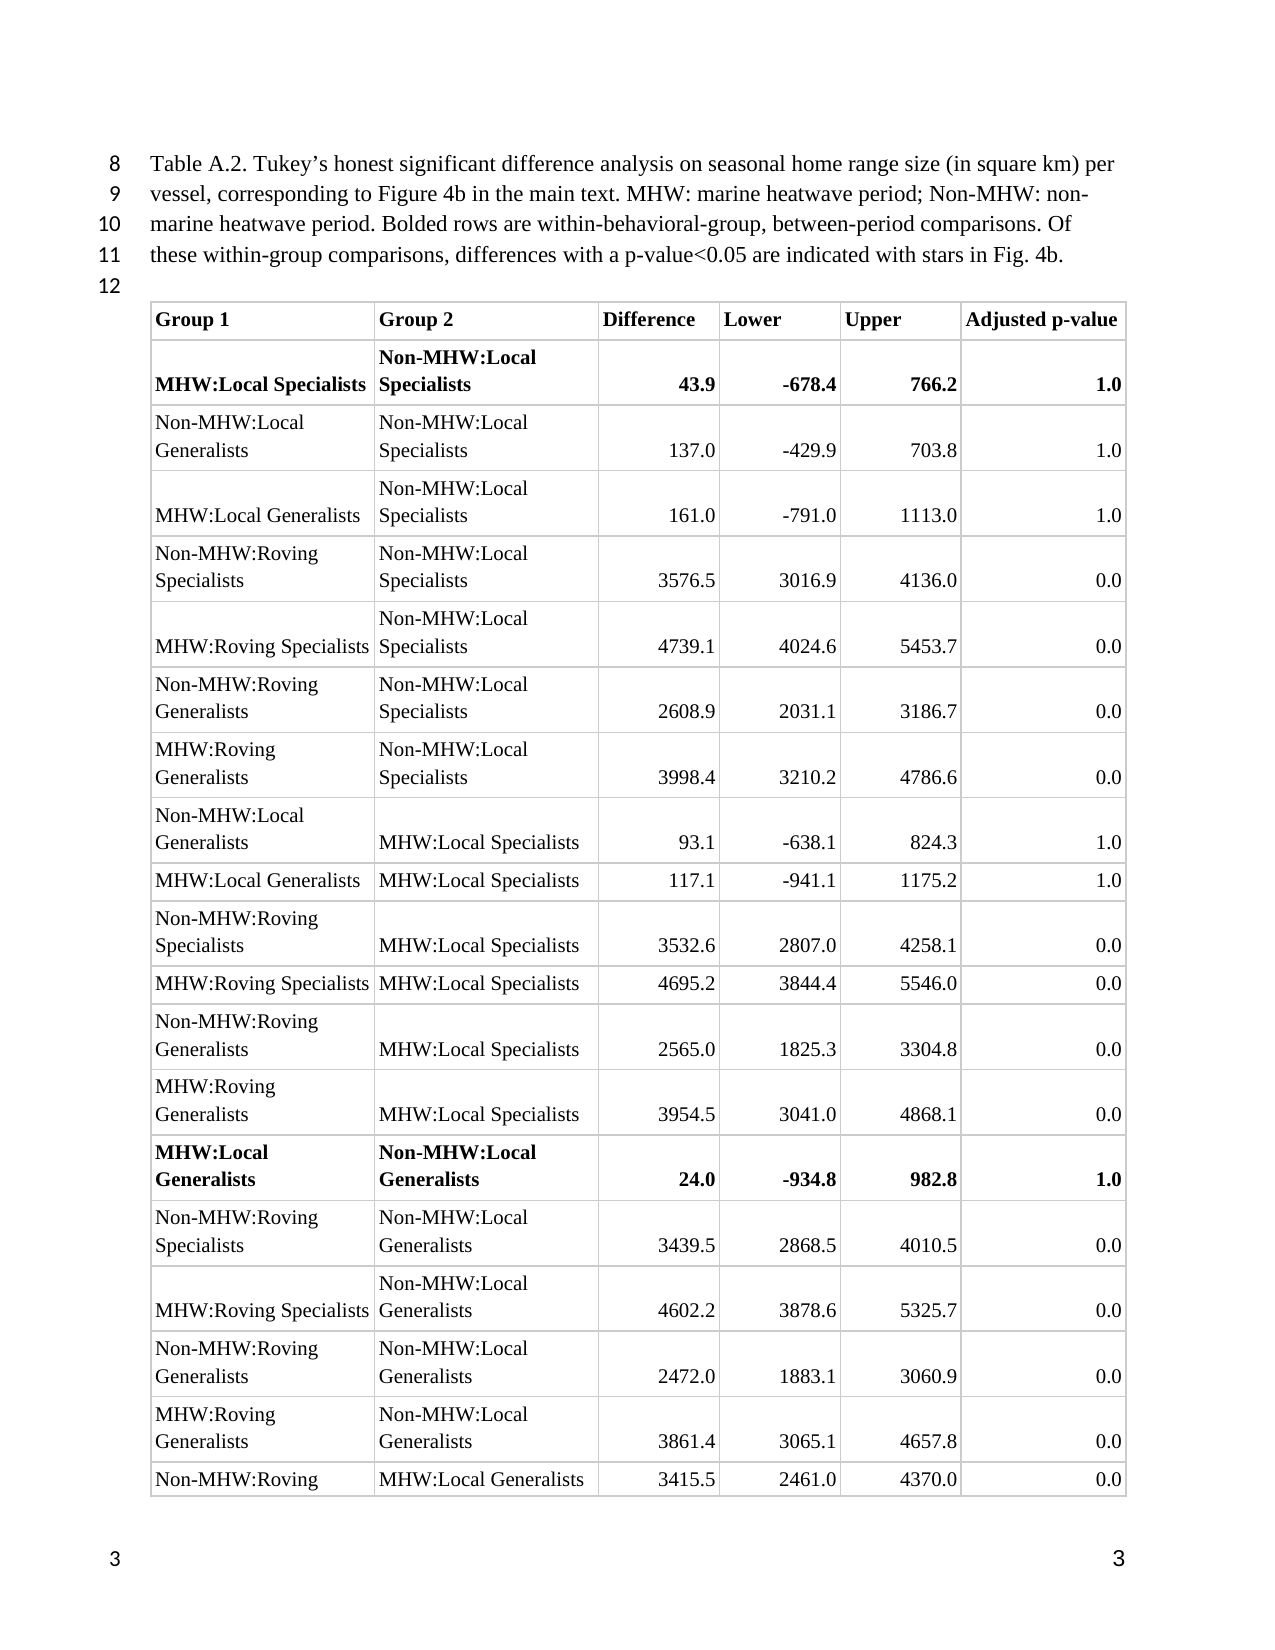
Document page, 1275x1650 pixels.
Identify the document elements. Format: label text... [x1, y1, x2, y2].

table_cell Non-MHW:Local Generalists [375, 1201, 598, 1265]
table_cell 3304.8 [841, 1005, 960, 1069]
table_cell 137.0 [599, 406, 719, 470]
table_cell 4657.8 [841, 1397, 960, 1461]
table_cell 3065.1 [720, 1397, 840, 1461]
table_cell 2565.0 [599, 1005, 719, 1069]
table_cell -934.8 [720, 1136, 840, 1199]
text Table A.2. Tukey’s honest significant difference analysis on seasonal home range size (in square km) per vessel, corresponding to Figure 4b in the main text. MHW: marine heatwave period; Non-MHW: non-marine heatwave period. Bolded rows are within-behavioral-group, between-period comparisons. Of these within-group comparisons, differences with a p-value<0.05 are indicated with stars in Fig. 4b. [150, 150, 1125, 267]
table_cell 0.0 [962, 1397, 1125, 1461]
table_cell 3954.5 [599, 1070, 719, 1134]
table_cell Non-MHW:Roving Specialists [152, 537, 374, 601]
table_cell 1825.3 [720, 1005, 840, 1069]
table_cell 1.0 [962, 798, 1125, 862]
table_cell MHW:Roving Specialists [152, 967, 374, 1003]
table_cell 5546.0 [841, 967, 960, 1003]
table_cell 0.0 [962, 1201, 1125, 1265]
table_header Upper [841, 303, 960, 339]
table_cell MHW:Local Specialists [375, 1005, 598, 1069]
table_cell 1.0 [962, 1136, 1125, 1199]
table_cell 5453.7 [841, 602, 960, 666]
table_cell -638.1 [720, 798, 840, 862]
table_cell 4695.2 [599, 967, 719, 1003]
table_cell 3439.5 [599, 1201, 719, 1265]
table_cell -678.4 [720, 341, 840, 404]
table_cell MHW:Local Specialists [375, 798, 598, 862]
table_cell 4136.0 [841, 537, 960, 601]
table_cell 1.0 [962, 471, 1125, 535]
table_cell 4370.0 [841, 1463, 960, 1495]
table_header Lower [720, 303, 840, 339]
table_cell 1.0 [962, 406, 1125, 470]
table_cell 3878.6 [720, 1267, 840, 1330]
table_cell Non-MHW:Local Generalists [375, 1136, 598, 1199]
table_cell Non-MHW:Roving Generalists [152, 1005, 374, 1069]
table_cell 4024.6 [720, 602, 840, 666]
table_cell Non-MHW:Local Specialists [375, 668, 598, 731]
table_cell Non-MHW:Local Generalists [375, 1332, 598, 1396]
table_cell 5325.7 [841, 1267, 960, 1330]
table_cell 117.1 [599, 864, 719, 900]
table_cell 3998.4 [599, 733, 719, 797]
table_cell 0.0 [962, 1267, 1125, 1330]
table_cell 2807.0 [720, 902, 840, 965]
table_cell 93.1 [599, 798, 719, 862]
table_header Difference [599, 303, 719, 339]
table_cell 2461.0 [720, 1463, 840, 1495]
table_cell Non-MHW:Local Specialists [375, 341, 598, 404]
table_cell 3041.0 [720, 1070, 840, 1134]
table_cell 2031.1 [720, 668, 840, 731]
table_cell -429.9 [720, 406, 840, 470]
table_cell 982.8 [841, 1136, 960, 1199]
table_cell 2472.0 [599, 1332, 719, 1396]
table_cell 24.0 [599, 1136, 719, 1199]
table_cell Non-MHW:Local Specialists [375, 406, 598, 470]
table_cell 3844.4 [720, 967, 840, 1003]
table_cell MHW:Local Specialists [375, 902, 598, 965]
table_cell 0.0 [962, 1005, 1125, 1069]
table_cell -941.1 [720, 864, 840, 900]
table_cell 824.3 [841, 798, 960, 862]
table_cell Non-MHW:Local Generalists [375, 1267, 598, 1330]
table_cell 4739.1 [599, 602, 719, 666]
table_cell 3415.5 [599, 1463, 719, 1495]
table_cell MHW:Roving Specialists [152, 1267, 374, 1330]
table_cell 161.0 [599, 471, 719, 535]
table_cell 4258.1 [841, 902, 960, 965]
table_cell MHW:Local Specialists [375, 967, 598, 1003]
table_cell 3186.7 [841, 668, 960, 731]
table_cell 0.0 [962, 967, 1125, 1003]
table_cell MHW:Local Generalists [152, 1136, 374, 1199]
table_cell Non-MHW:Local Generalists [375, 1397, 598, 1461]
table_cell Non-MHW:Local Specialists [375, 471, 598, 535]
table_cell MHW:Roving Generalists [152, 1070, 374, 1134]
table_cell 2608.9 [599, 668, 719, 731]
table_cell 766.2 [841, 341, 960, 404]
table_cell 3016.9 [720, 537, 840, 601]
table_cell MHW:Local Specialists [375, 1070, 598, 1134]
table_cell Non-MHW:Local Specialists [375, 602, 598, 666]
table_cell Non-MHW:Local Specialists [375, 733, 598, 797]
table_cell 4010.5 [841, 1201, 960, 1265]
table_cell MHW:Local Specialists [152, 341, 374, 404]
table_cell 4868.1 [841, 1070, 960, 1134]
table_cell 1.0 [962, 864, 1125, 900]
table_cell 0.0 [962, 602, 1125, 666]
table_cell MHW:Roving Generalists [152, 1397, 374, 1461]
table_cell 1113.0 [841, 471, 960, 535]
table_cell -791.0 [720, 471, 840, 535]
table_cell Non-MHW:Roving Generalists [152, 668, 374, 731]
table_cell 3060.9 [841, 1332, 960, 1396]
table_cell 0.0 [962, 733, 1125, 797]
table_cell Non-MHW:Local Generalists [152, 406, 374, 470]
table_cell Non-MHW:Roving Specialists [152, 1201, 374, 1265]
table_cell 43.9 [599, 341, 719, 404]
table_cell MHW:Roving Generalists [152, 733, 374, 797]
table_header Adjusted p-value [962, 303, 1125, 339]
table_cell MHW:Local Generalists [152, 864, 374, 900]
table_cell 0.0 [962, 1463, 1125, 1495]
table_cell Non-MHW:Local Specialists [375, 537, 598, 601]
table_cell Non-MHW:Local Generalists [152, 798, 374, 862]
table_cell 1175.2 [841, 864, 960, 900]
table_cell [375, 1463, 598, 1495]
table_cell MHW:Local Generalists [152, 471, 374, 535]
table_cell Non-MHW:Roving Generalists [152, 1332, 374, 1396]
table_cell 703.8 [841, 406, 960, 470]
table_header Group 1 [152, 303, 374, 339]
table_cell 1883.1 [720, 1332, 840, 1396]
table_cell Non-MHW:Roving Specialists [152, 902, 374, 965]
table_cell 3576.5 [599, 537, 719, 601]
table_cell 0.0 [962, 1332, 1125, 1396]
table_header Group 2 [375, 303, 598, 339]
table_cell 0.0 [962, 902, 1125, 965]
table_cell 3210.2 [720, 733, 840, 797]
table_cell MHW:Roving Specialists [152, 602, 374, 666]
table_cell 0.0 [962, 668, 1125, 731]
table_cell 4602.2 [599, 1267, 719, 1330]
table_cell 4786.6 [841, 733, 960, 797]
table_cell 3861.4 [599, 1397, 719, 1461]
table_cell 0.0 [962, 537, 1125, 601]
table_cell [152, 1463, 374, 1495]
table_cell 1.0 [962, 341, 1125, 404]
table_cell 3532.6 [599, 902, 719, 965]
table_cell MHW:Local Specialists [375, 864, 598, 900]
table_cell 0.0 [962, 1070, 1125, 1134]
table_cell 2868.5 [720, 1201, 840, 1265]
